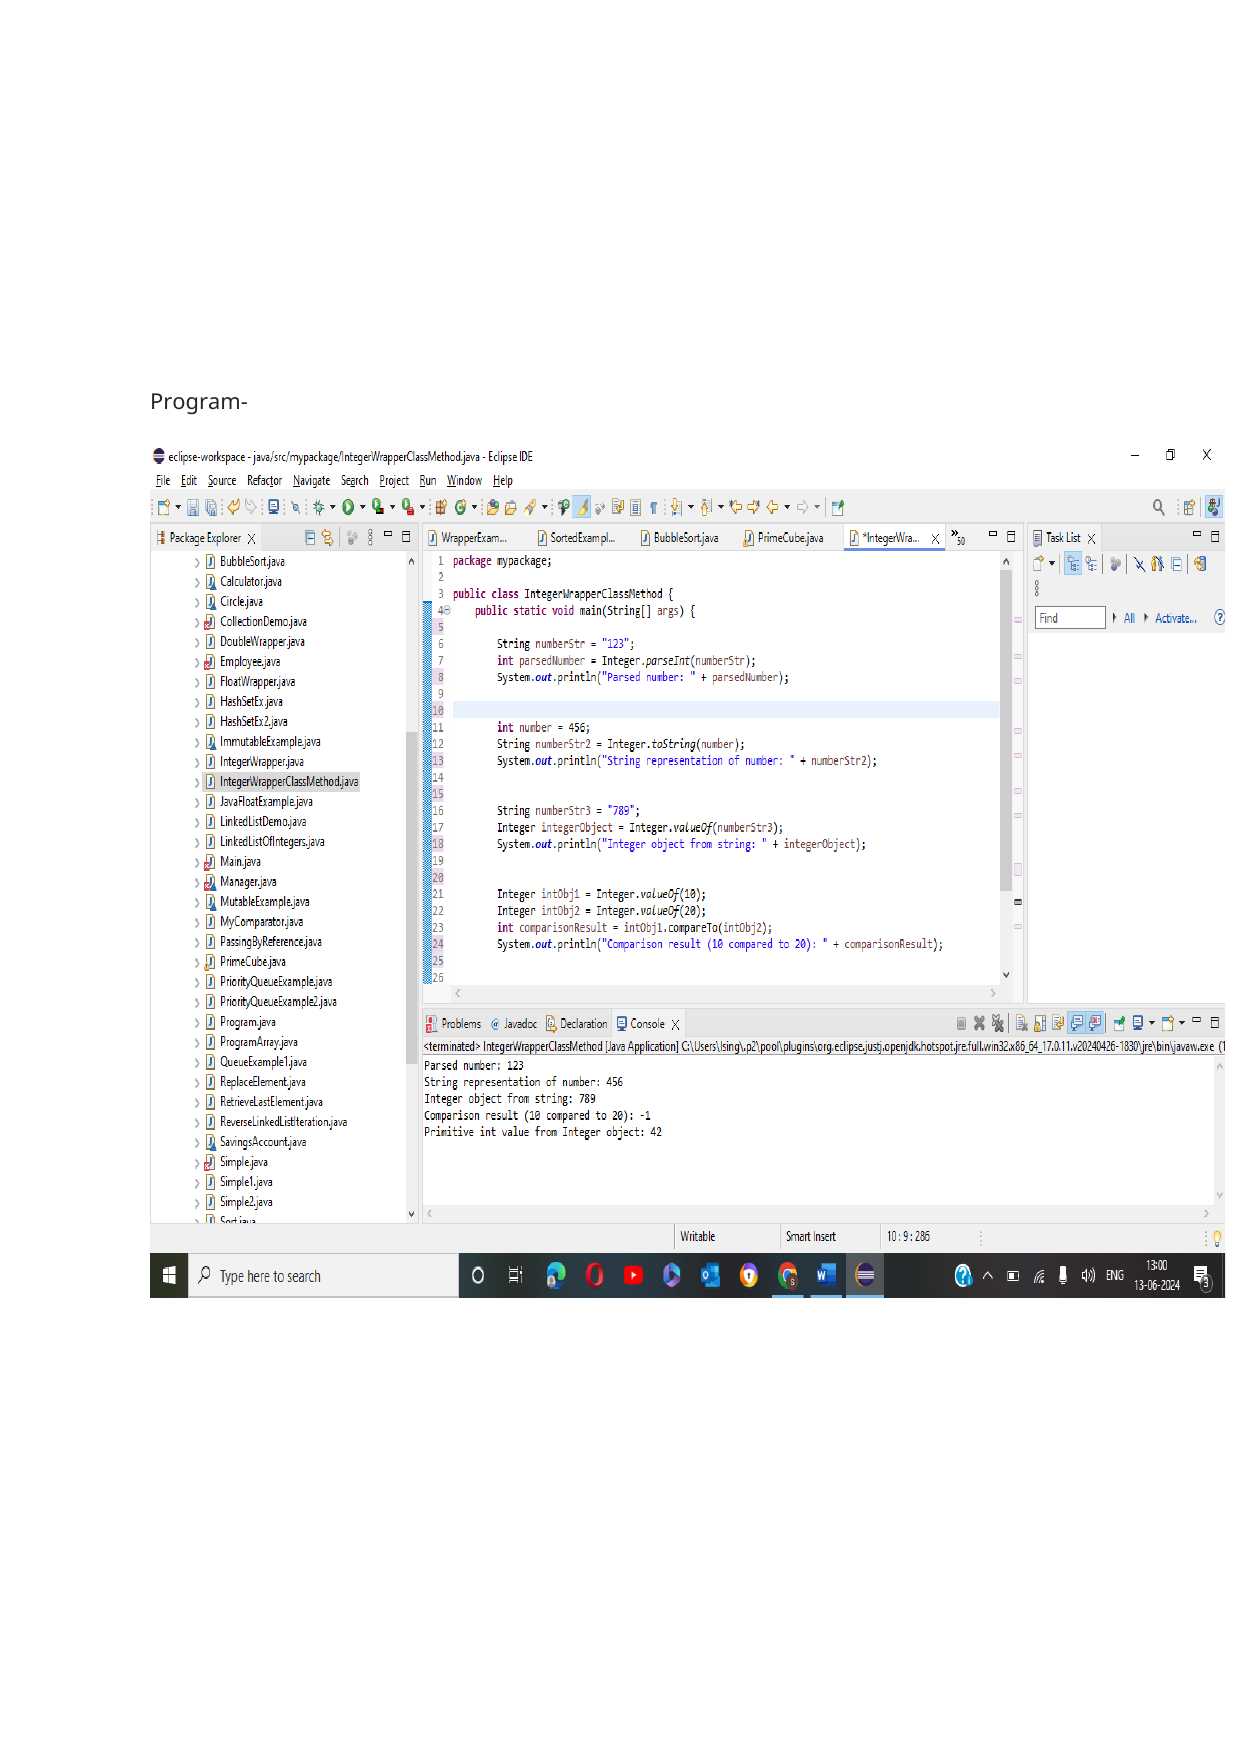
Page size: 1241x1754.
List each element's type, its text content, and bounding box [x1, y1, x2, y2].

text Program- [150, 386, 1090, 416]
picture [150, 444, 1225, 1298]
